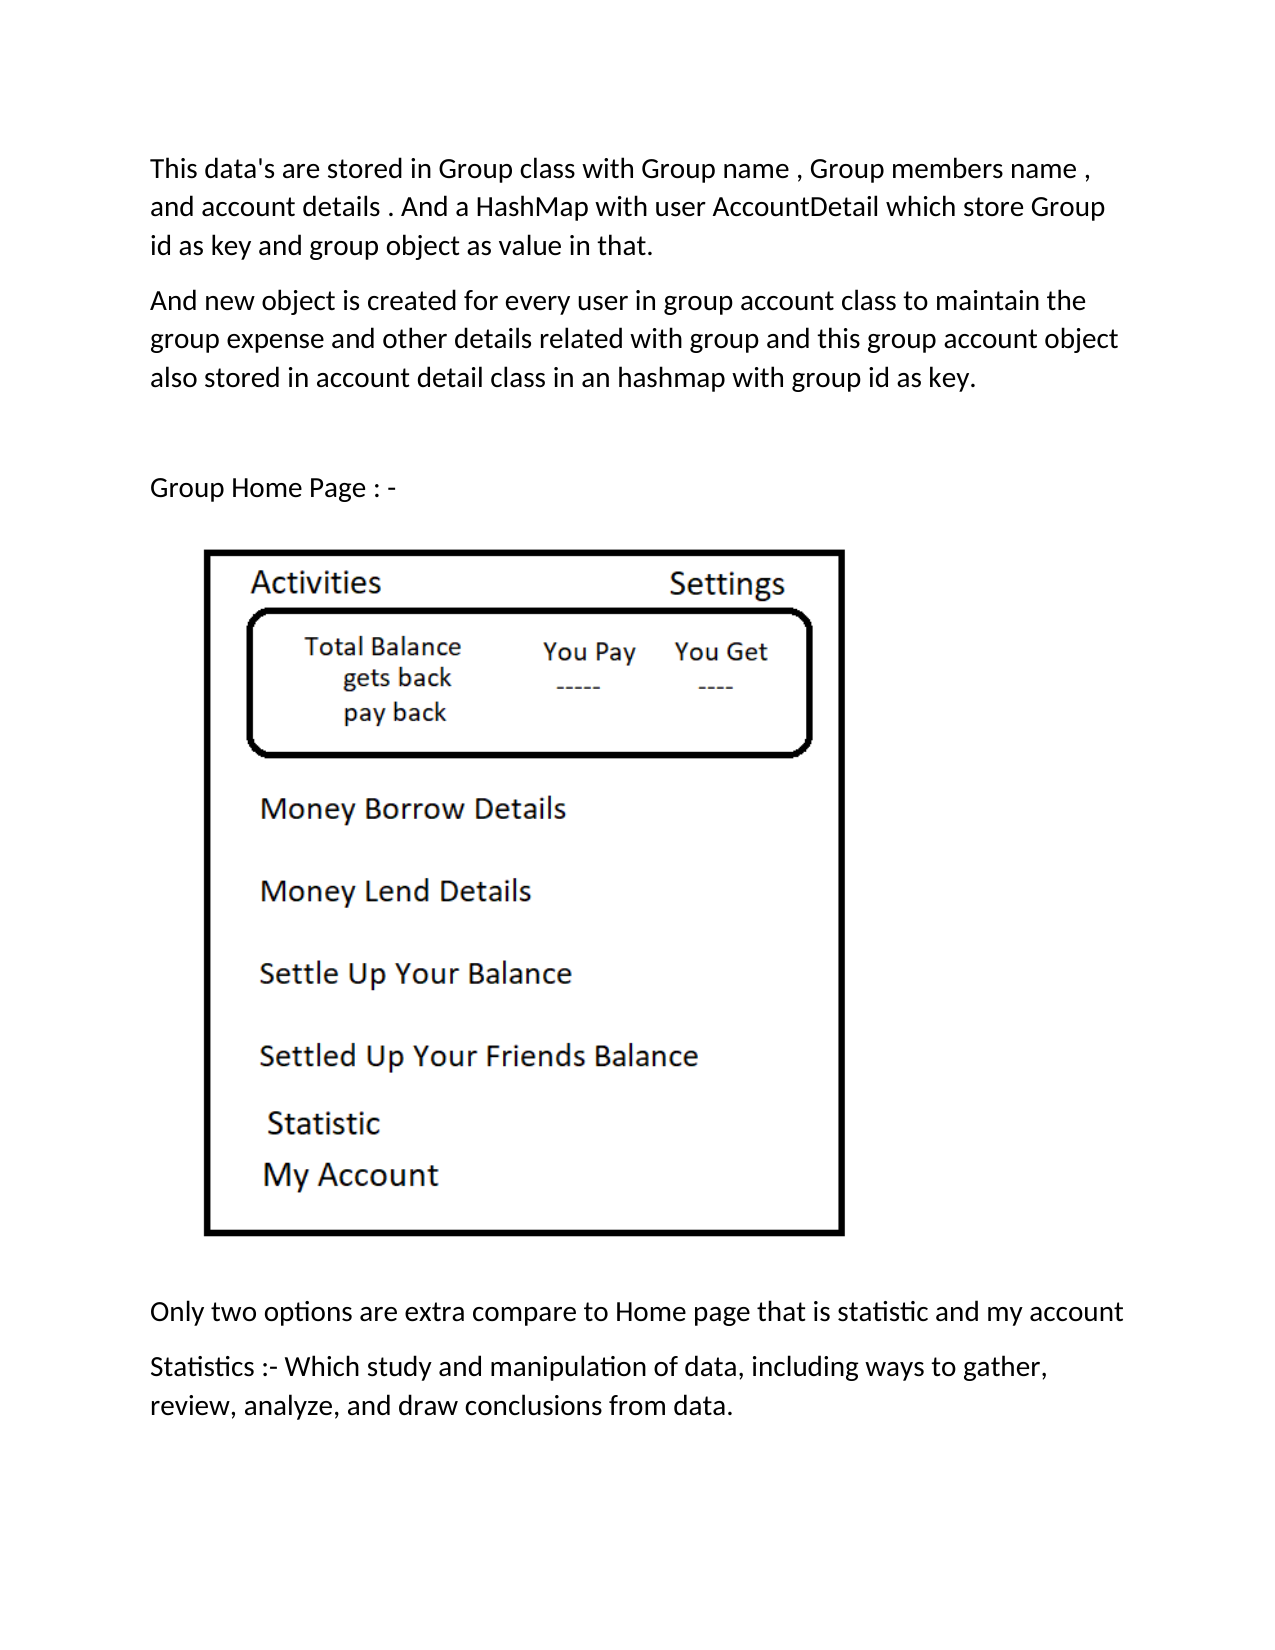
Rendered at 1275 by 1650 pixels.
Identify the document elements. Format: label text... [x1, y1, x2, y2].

text Statistics :- Which study and manipulation of data, including ways to gather, review, analyze, and draw conclusions from data. [150, 1348, 1125, 1422]
text Only two options are extra compare to Home page that is statistic and my account [150, 1293, 1125, 1329]
text Group Home Page : - [150, 469, 1125, 505]
text This data's are stored in Group class with Group name , Group members name , and account details . And a HashMap with user AccountDetail which store Group id as key and group object as value in that. [150, 150, 1125, 262]
text And new object is created for every user in group account class to maintain the group expense and other details related with group and this group account object also stored in account detail class in an hashmap with group id as key. [150, 282, 1125, 394]
